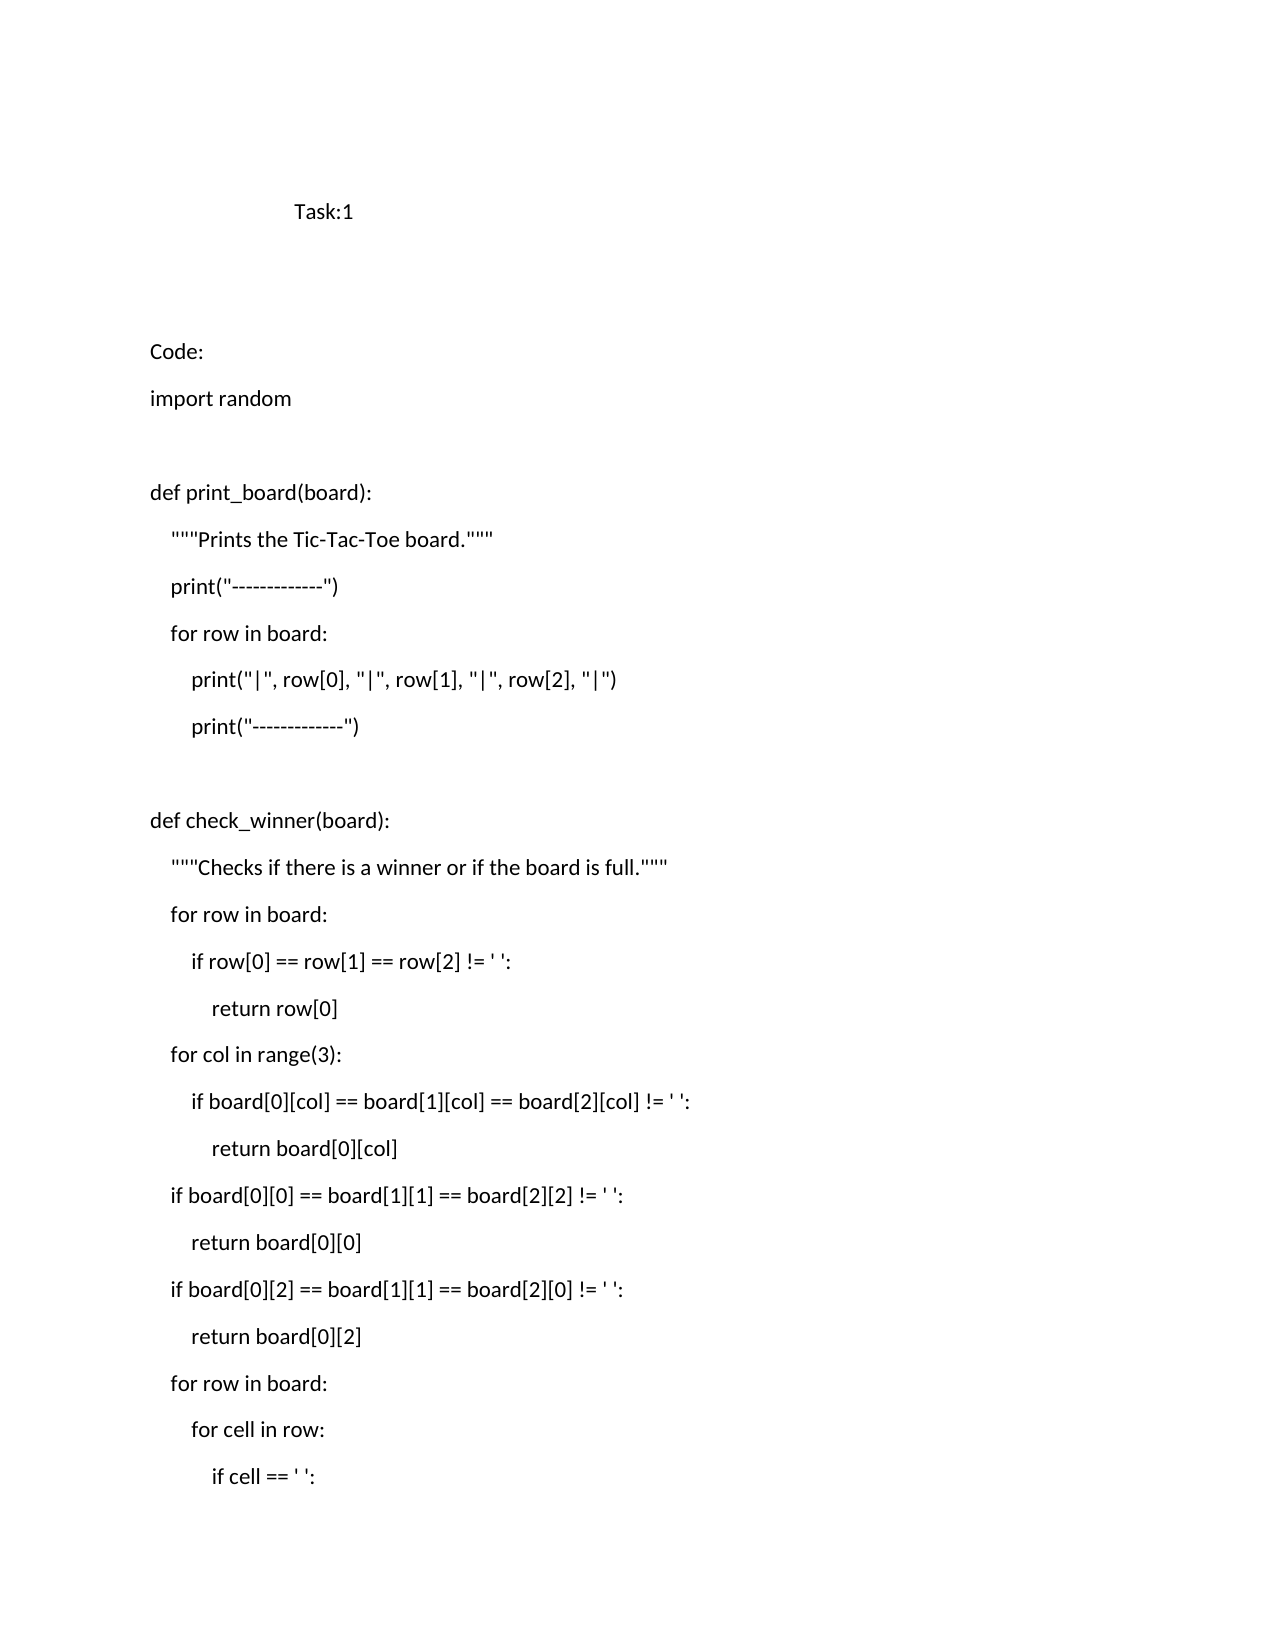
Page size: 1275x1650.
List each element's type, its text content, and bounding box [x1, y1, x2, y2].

text return row[0] [150, 994, 1125, 1022]
text Code: [150, 337, 1125, 366]
text return board[0][col] [150, 1134, 1125, 1162]
text if row[0] == row[1] == row[2] != ' ': [150, 947, 1125, 975]
text """Checks if there is a winner or if the board is full.""" [150, 853, 1125, 881]
text print("-------------") [150, 572, 1125, 600]
text for col in range(3): [150, 1041, 1125, 1069]
text Task:1 [150, 197, 1125, 225]
text if cell == ' ': [150, 1462, 1125, 1491]
text def check_winner(board): [150, 806, 1125, 834]
text return board[0][2] [150, 1322, 1125, 1350]
text """Prints the Tic-Tac-Toe board.""" [150, 525, 1125, 553]
text import random [150, 384, 1125, 412]
text for row in board: [150, 900, 1125, 928]
text if board[0][col] == board[1][col] == board[2][col] != ' ': [150, 1087, 1125, 1116]
text print("|", row[0], "|", row[1], "|", row[2], "|") [150, 666, 1125, 694]
text if board[0][2] == board[1][1] == board[2][0] != ' ': [150, 1275, 1125, 1303]
text def print_board(board): [150, 478, 1125, 506]
text print("-------------") [150, 712, 1125, 741]
text return board[0][0] [150, 1228, 1125, 1256]
text for row in board: [150, 1369, 1125, 1397]
text for cell in row: [150, 1416, 1125, 1444]
text if board[0][0] == board[1][1] == board[2][2] != ' ': [150, 1181, 1125, 1209]
text for row in board: [150, 619, 1125, 647]
